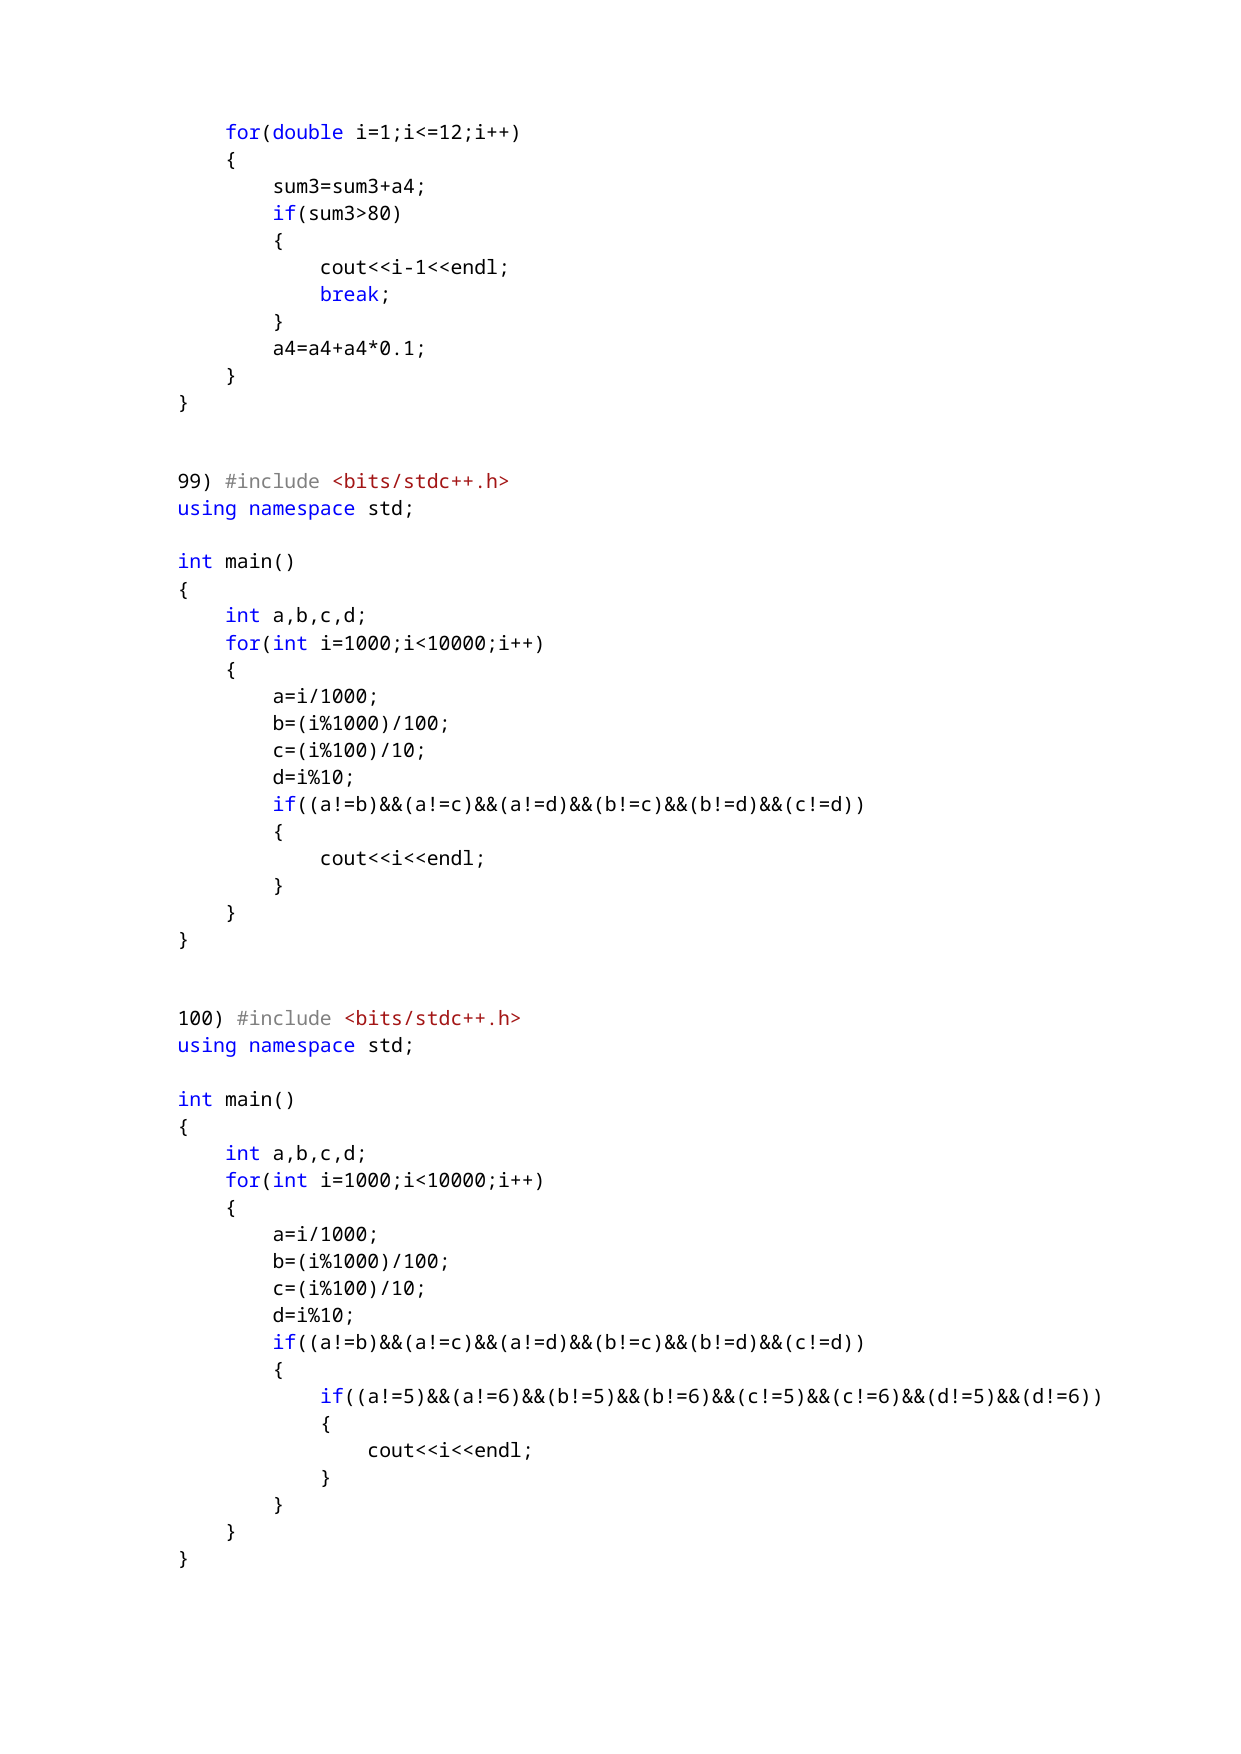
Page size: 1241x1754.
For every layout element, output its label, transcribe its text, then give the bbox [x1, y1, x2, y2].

text { [177, 145, 1152, 172]
text } [177, 361, 1152, 388]
text if((a!=b)&&(a!=c)&&(a!=d)&&(b!=c)&&(b!=d)&&(c!=d)) [177, 1328, 1152, 1355]
text d=i%10; [177, 1301, 1152, 1328]
text { [177, 1112, 1152, 1139]
text cout<<i<<endl; [177, 1436, 1152, 1463]
text break; [177, 280, 1152, 307]
text int a,b,c,d; [177, 602, 1152, 629]
text } [177, 1544, 1152, 1571]
text { [177, 1193, 1152, 1220]
text } [177, 388, 1152, 415]
text } [177, 1490, 1152, 1517]
text 99) #include <bits/stdc++.h> [177, 467, 1152, 494]
text int main() [177, 548, 1152, 575]
text } [177, 872, 1152, 898]
text } [177, 1463, 1152, 1490]
text { [177, 575, 1152, 602]
text cout<<i<<endl; [177, 844, 1152, 872]
text 100) #include <bits/stdc++.h> [177, 1004, 1152, 1031]
text using namespace std; [177, 494, 1152, 521]
text { [177, 226, 1152, 253]
text } [177, 1517, 1152, 1544]
text if((a!=5)&&(a!=6)&&(b!=5)&&(b!=6)&&(c!=5)&&(c!=6)&&(d!=5)&&(d!=6)) [177, 1382, 1152, 1409]
text int main() [177, 1085, 1152, 1112]
text { [177, 1409, 1152, 1436]
text b=(i%1000)/100; [177, 1247, 1152, 1274]
text for(int i=1000;i<10000;i++) [177, 629, 1152, 656]
text if((a!=b)&&(a!=c)&&(a!=d)&&(b!=c)&&(b!=d)&&(c!=d)) [177, 791, 1152, 818]
text c=(i%100)/10; [177, 737, 1152, 764]
text } [177, 898, 1152, 926]
text a=i/1000; [177, 1220, 1152, 1247]
text for(double i=1;i<=12;i++) [177, 118, 1152, 145]
text { [177, 656, 1152, 683]
text c=(i%100)/10; [177, 1274, 1152, 1301]
text if(sum3>80) [177, 199, 1152, 226]
text int a,b,c,d; [177, 1139, 1152, 1166]
text sum3=sum3+a4; [177, 172, 1152, 199]
text b=(i%1000)/100; [177, 710, 1152, 737]
text a4=a4+a4*0.1; [177, 334, 1152, 361]
text { [177, 1355, 1152, 1382]
text cout<<i-1<<endl; [177, 253, 1152, 280]
text using namespace std; [177, 1031, 1152, 1058]
text a=i/1000; [177, 683, 1152, 710]
text } [177, 926, 1152, 952]
text d=i%10; [177, 764, 1152, 791]
text } [177, 307, 1152, 334]
text for(int i=1000;i<10000;i++) [177, 1166, 1152, 1193]
text { [177, 818, 1152, 844]
